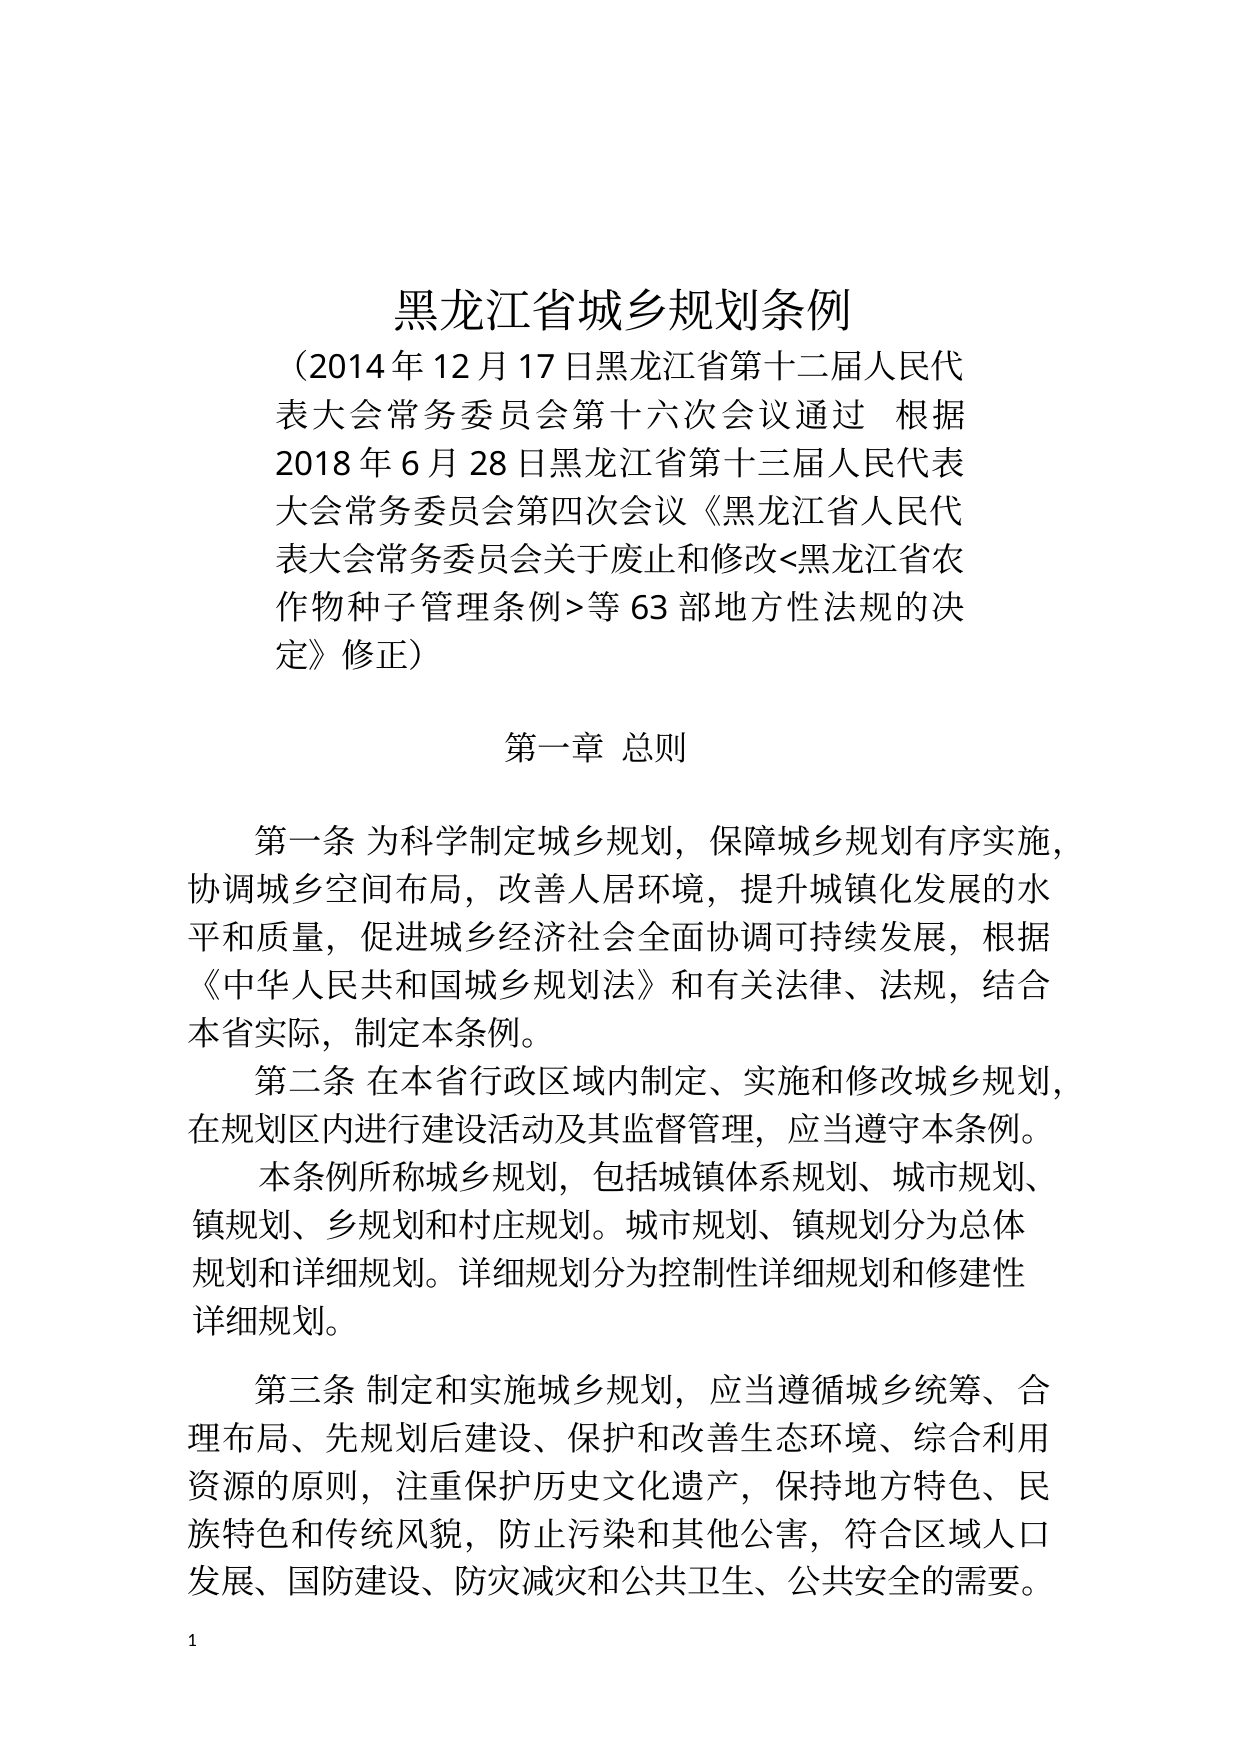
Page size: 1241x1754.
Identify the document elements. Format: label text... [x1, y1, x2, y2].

text 第一条 为科学制定城乡规划，保障城乡规划有序实施，协调城乡空间布局，改善人居环境，提升城镇化发展的水平和质量，促进城乡经济社会全面协调可持续发展，根据《中华人民共和国城乡规划法》和有关法律、法规，结合本省实际，制定本条例。 [187, 816, 1053, 1055]
text 第二条 在本省行政区域内制定、实施和修改城乡规划，在规划区内进行建设活动及其监督管理，应当遵守本条例。 [187, 1055, 1053, 1151]
text 第一章 总则 [187, 722, 1053, 770]
text 第三条 制定和实施城乡规划，应当遵循城乡统筹、合理布局、先规划后建设、保护和改善生态环境、综合利用资源的原则，注重保护历史文化遗产，保持地方特色、民族特色和传统风貌，防止污染和其他公害，符合区域人口发展、国防建设、防灾减灾和公共卫生、公共安全的需要。 [187, 1364, 1053, 1603]
text 本条例所称城乡规划，包括城镇体系规划、城市规划、镇规划、乡规划和村庄规划。城市规划、镇规划分为总体规划和详细规划。详细规划分为控制性详细规划和修建性详细规划。 [192, 1151, 1048, 1343]
text （2014年12月17日黑龙江省第十二届人民代表大会常务委员会第十六次会议通过 根据2018年6月28日黑龙江省第十三届人民代表大会常务委员会第四次会议《黑龙江省人民代表大会常务委员会关于废止和修改<黑龙江省农作物种子管理条例>等63部地方性法规的决定》修正） [275, 341, 965, 677]
text 黑龙江省城乡规划条例 [187, 275, 1053, 341]
